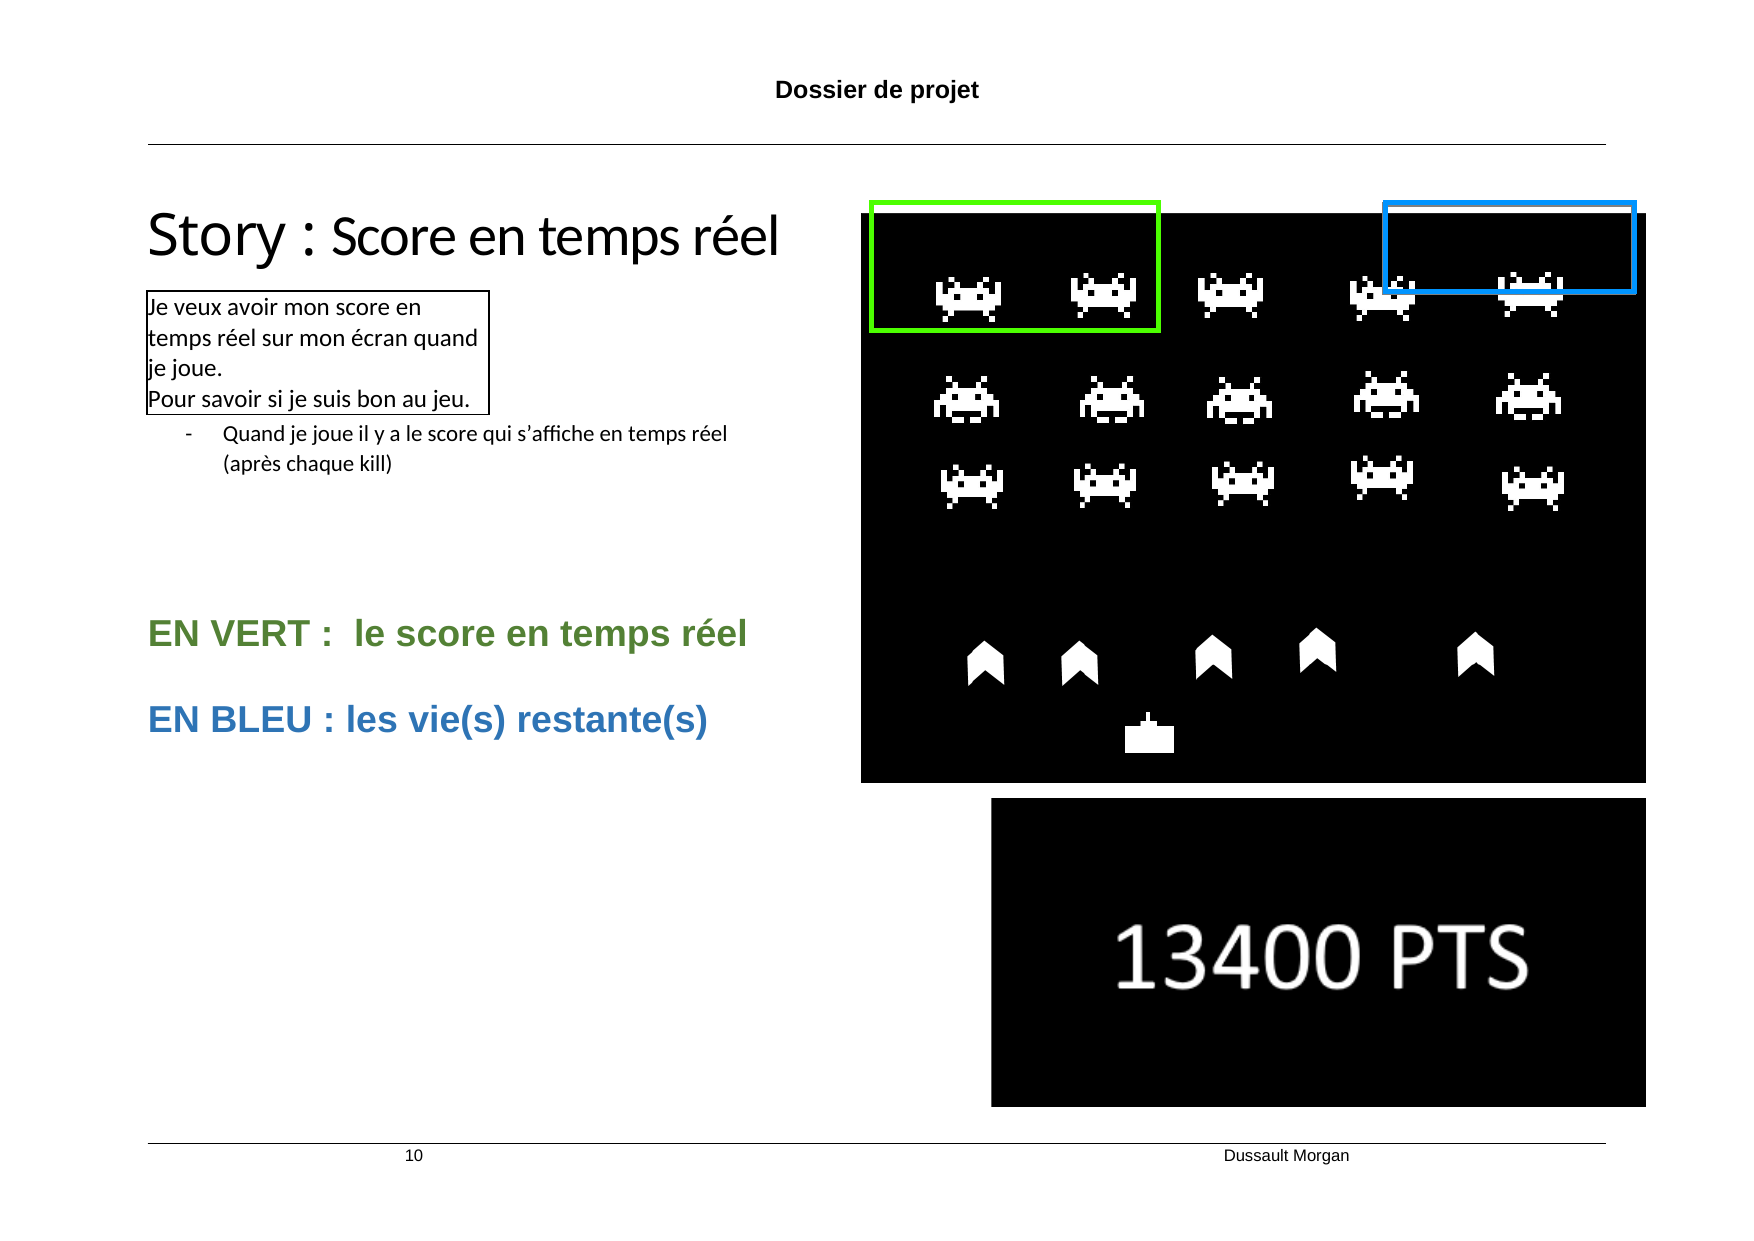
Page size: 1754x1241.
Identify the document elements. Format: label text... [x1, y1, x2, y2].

table_header Je veux avoir mon score en temps réel sur mon écran quand je joue. Pour savoir si je suis bon au jeu. [148, 292, 488, 414]
list Quand je joue il y a le score qui s’affiche en temps réel [185, 419, 861, 447]
title Story : Score en temps réel [148, 193, 861, 273]
text EN VERT : le score en temps réel [148, 611, 861, 654]
picture [861, 193, 1646, 783]
picture [991, 798, 1646, 1107]
text EN BLEU : les vie(s) restante(s) [148, 698, 861, 741]
list (après chaque kill) [223, 449, 861, 478]
